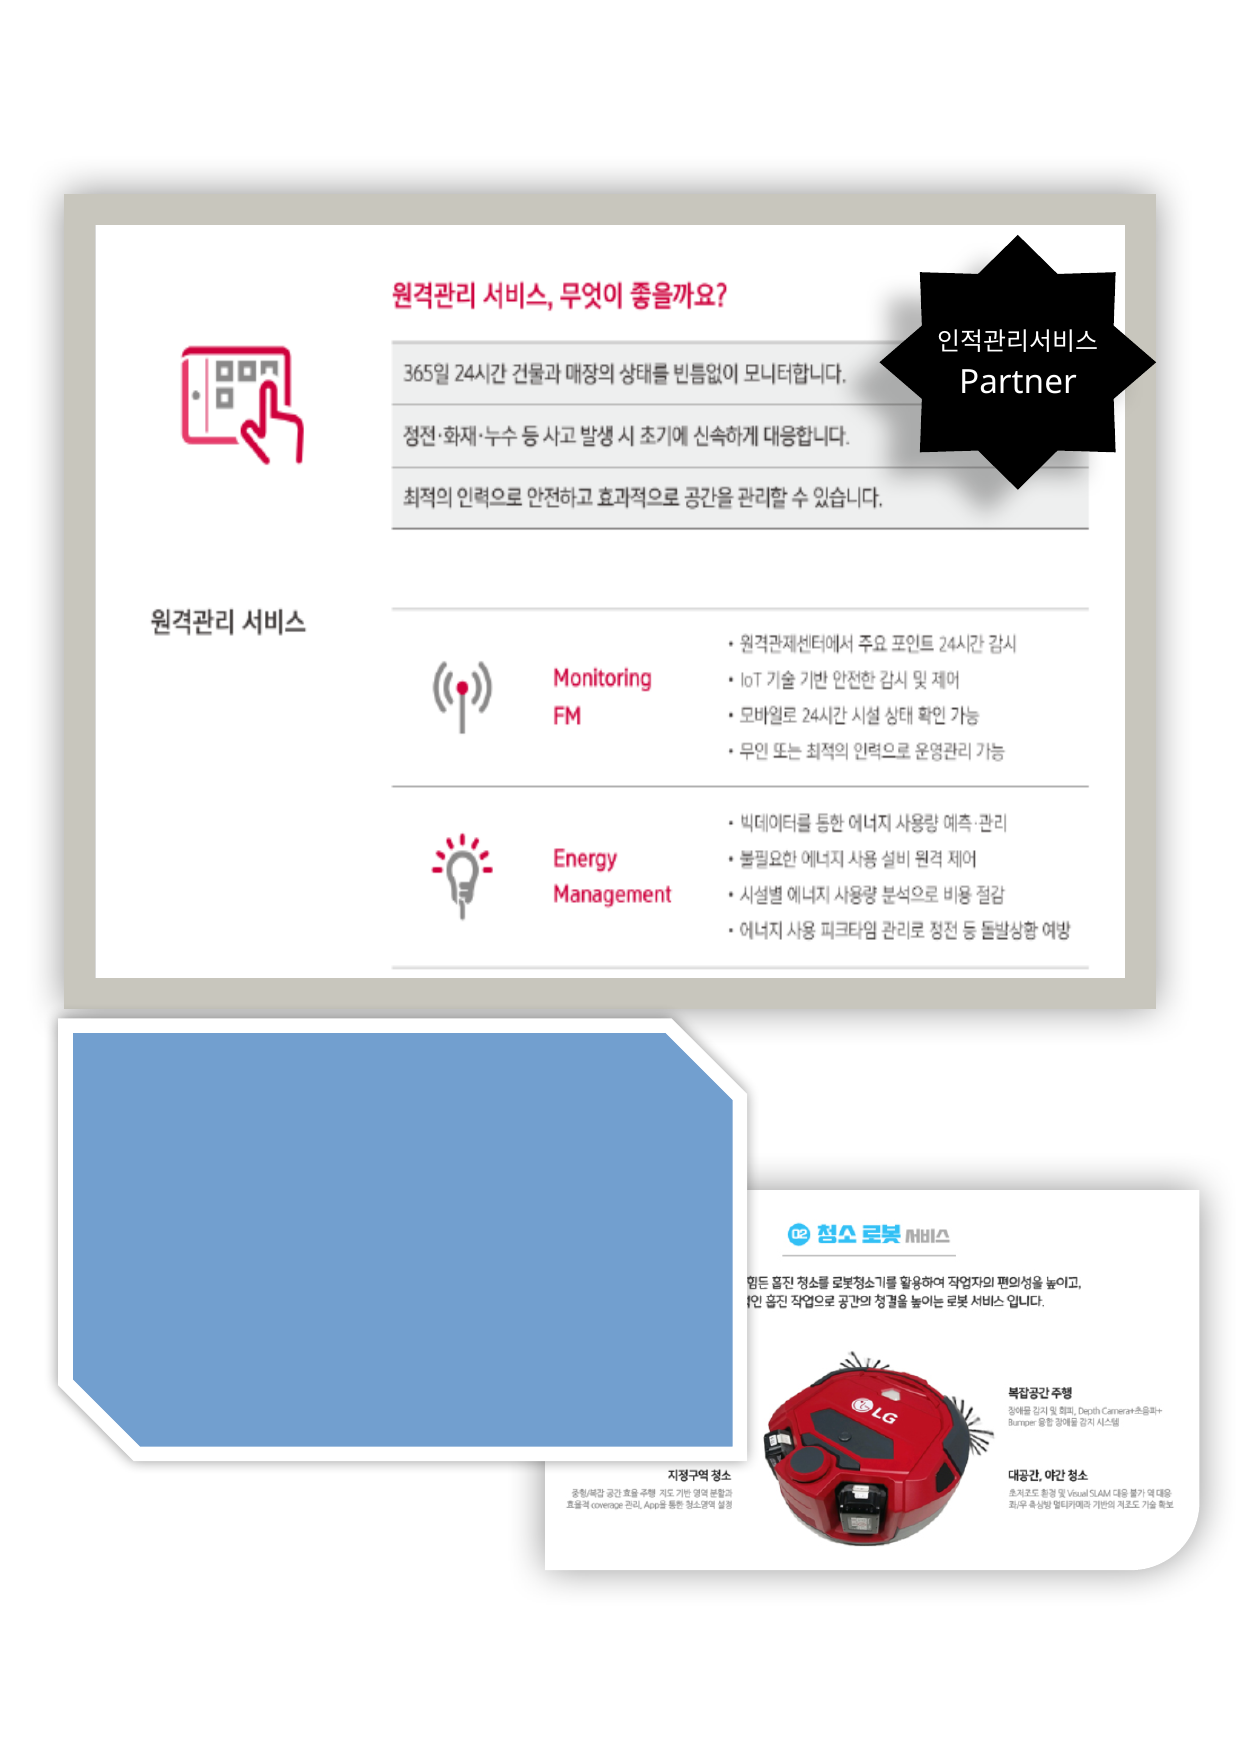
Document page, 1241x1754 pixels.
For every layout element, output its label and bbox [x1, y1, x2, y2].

picture [560, 1205, 1184, 1555]
picture [95, 225, 1125, 978]
